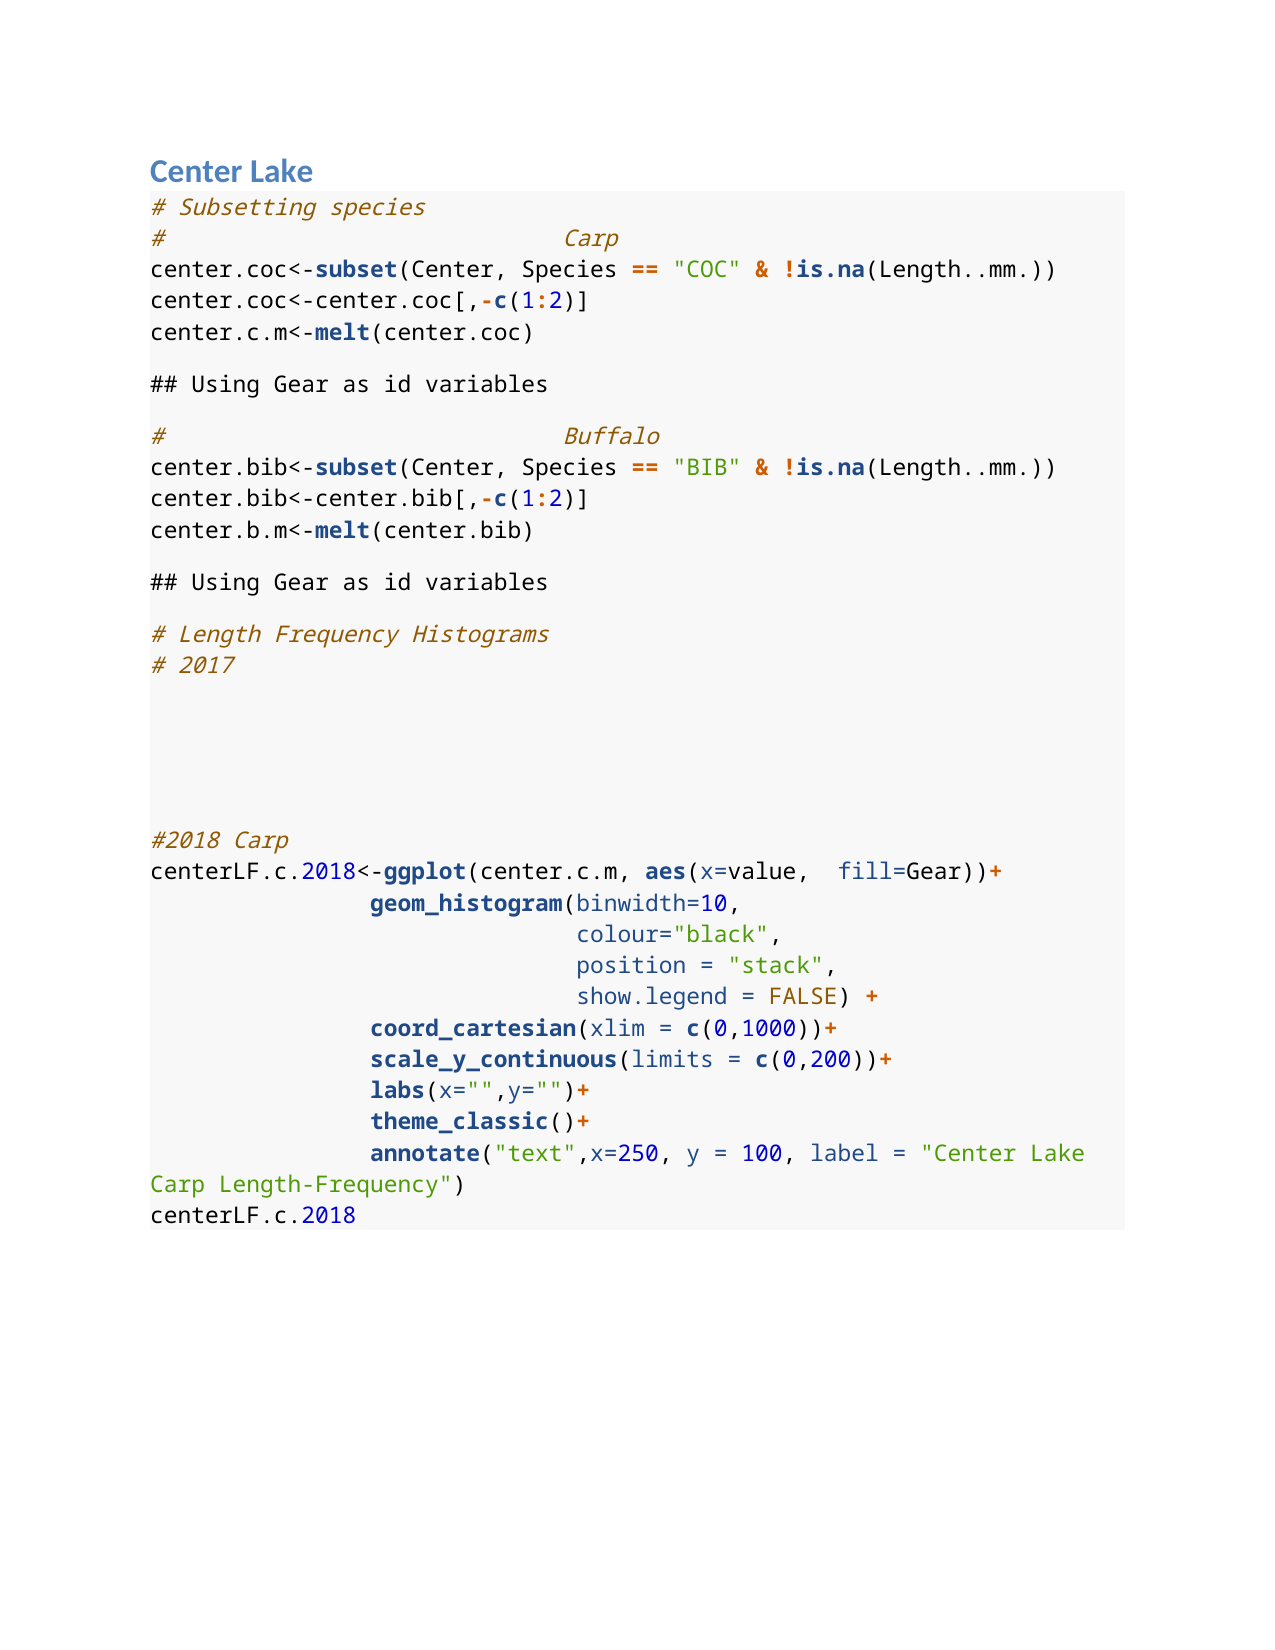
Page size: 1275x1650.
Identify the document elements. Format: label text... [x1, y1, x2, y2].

text # Buffalo center.bib<-subset(Center, Species == "BIB" & !is.na(Length..mm.)) center.bib<-center.bib[,-c(1:2)] center.b.m<-melt(center.bib) [150, 420, 1125, 545]
text ## Using Gear as id variables [150, 368, 1125, 399]
text # Subsetting species # Carp center.coc<-subset(Center, Species == "COC" & !is.na(Length..mm.)) center.coc<-center.coc[,-c(1:2)] center.c.m<-melt(center.coc) [150, 191, 1125, 347]
subtitle Center Lake [150, 150, 1125, 191]
text ## Using Gear as id variables [150, 566, 1125, 597]
text # Length Frequency Histograms # 2017 #2018 Carp centerLF.c.2018<-ggplot(center.c.m, aes(x=value, fill=Gear))+ geom_histogram(binwidth=10, colour="black", position = "stack", show.legend = FALSE) + coord_cartesian(xlim = c(0,1000))+ scale_y_continuous(limits = c(0,200))+ labs(x="",y="")+ theme_classic()+ annotate("text",x=250, y = 100, label = "Center Lake Carp Length-Frequency") centerLF.c.2018 [150, 618, 1125, 1230]
